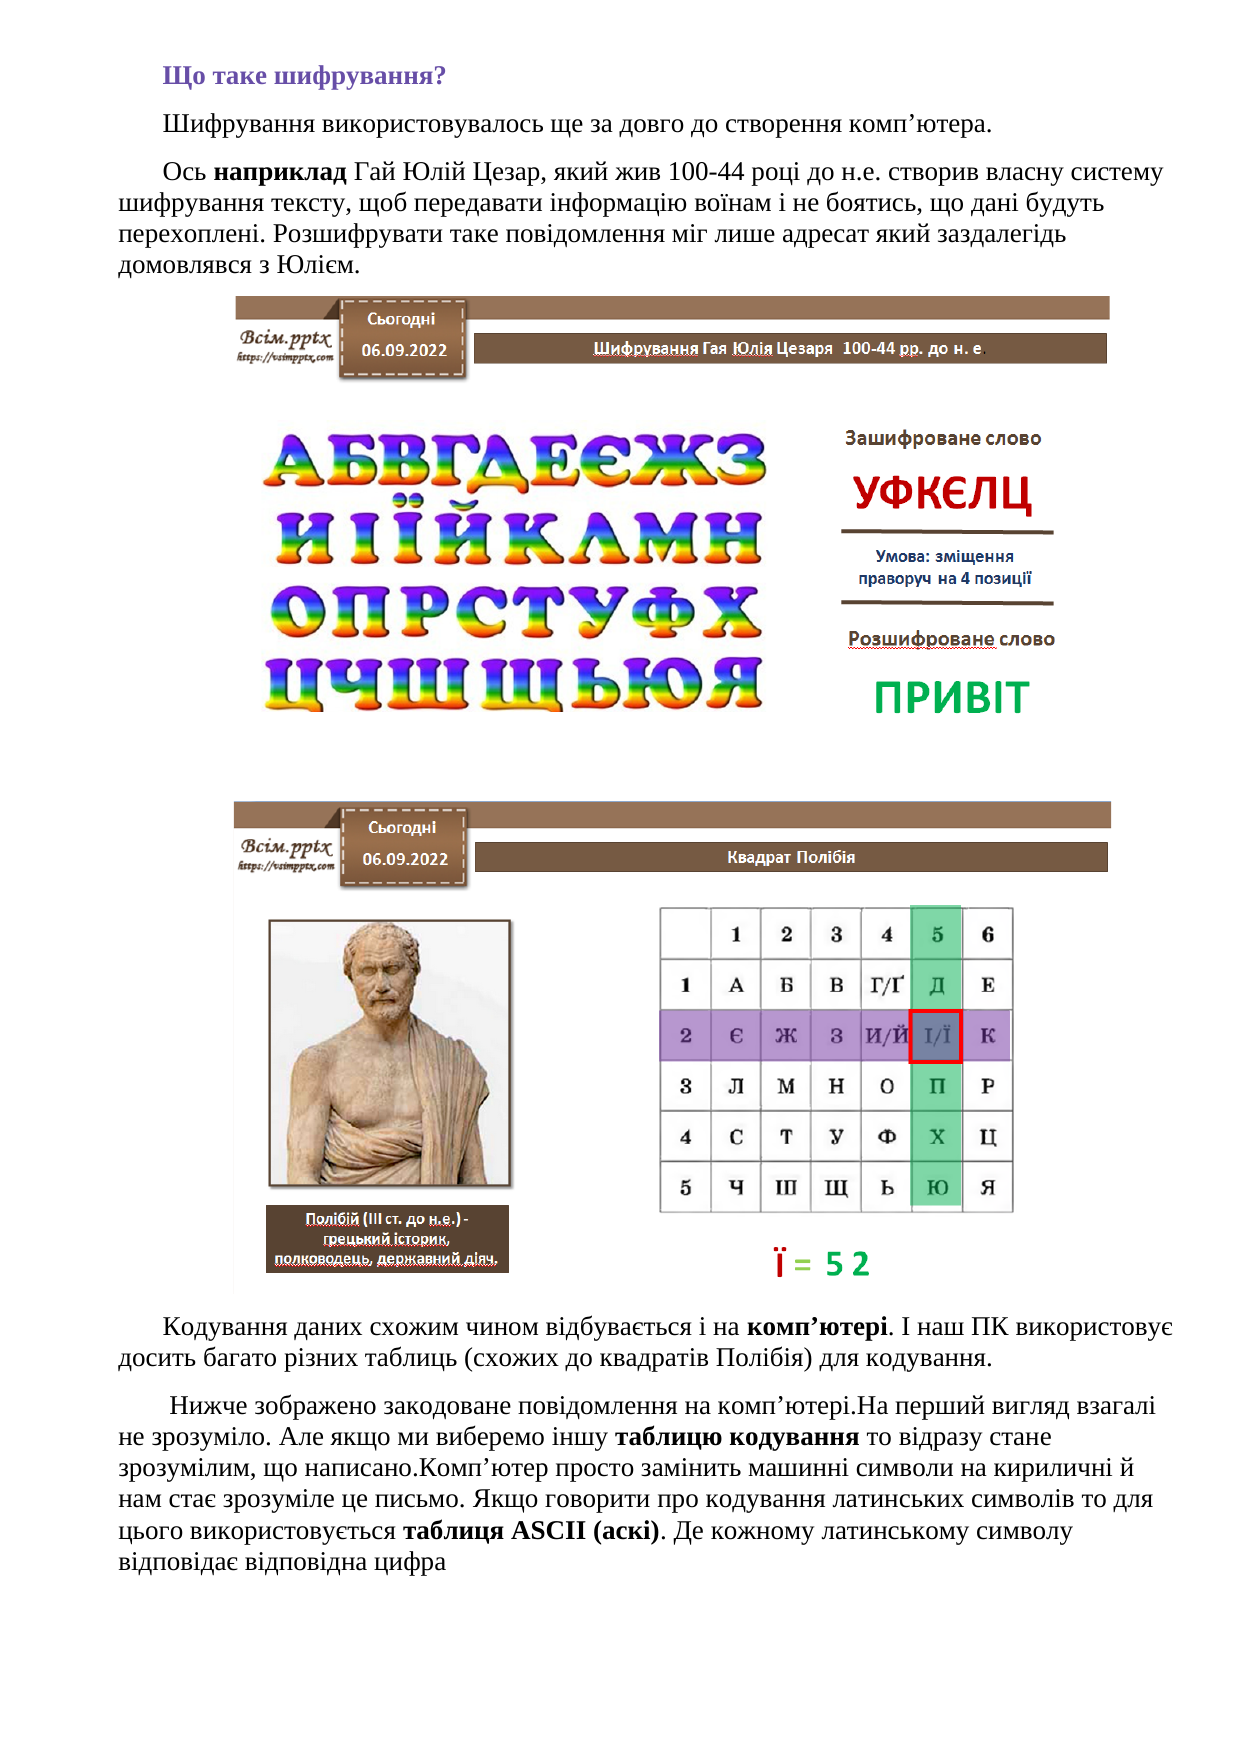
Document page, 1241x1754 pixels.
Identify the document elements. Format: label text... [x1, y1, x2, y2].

text Ось наприклад Гай Юлій Цезар, який жив 100-44 році до н.е. створив власну систему шифрування тексту, щоб передавати інформацію воїнам і не боятись, що дані будуть перехоплені. Розшифрувати таке повідомлення міг лише адресат який заздалегідь домовлявся з Юлієм. [118, 155, 1183, 279]
text Нижче зображено закодоване повідомлення на комп’ютері.На перший вигляд взагалі не зрозуміло. Але якщо ми виберемо іншу таблицю кодування то відразу стане зрозумілим, що написано.Комп’ютер просто замінить машинні символи на кириличні й нам стає зрозуміле це письмо. Якщо говорити про кодування латинських символів то для цього використовується таблиця ASCII (аскі). Де кожному латинському символу відповідає відповідна цифра [118, 1389, 1183, 1576]
text Що таке шифрування? [118, 59, 1183, 90]
picture [235, 296, 1110, 786]
text Кодування даних схожим чином відбувається і на комп’ютері. І наш ПК використовує досить багато різних таблиць (схожих до квадратів Полібія) для кодування. [118, 1310, 1183, 1372]
text Шифрування використовувалось ще за довго до створення комп’ютера. [118, 107, 1183, 138]
picture [233, 801, 1112, 1294]
